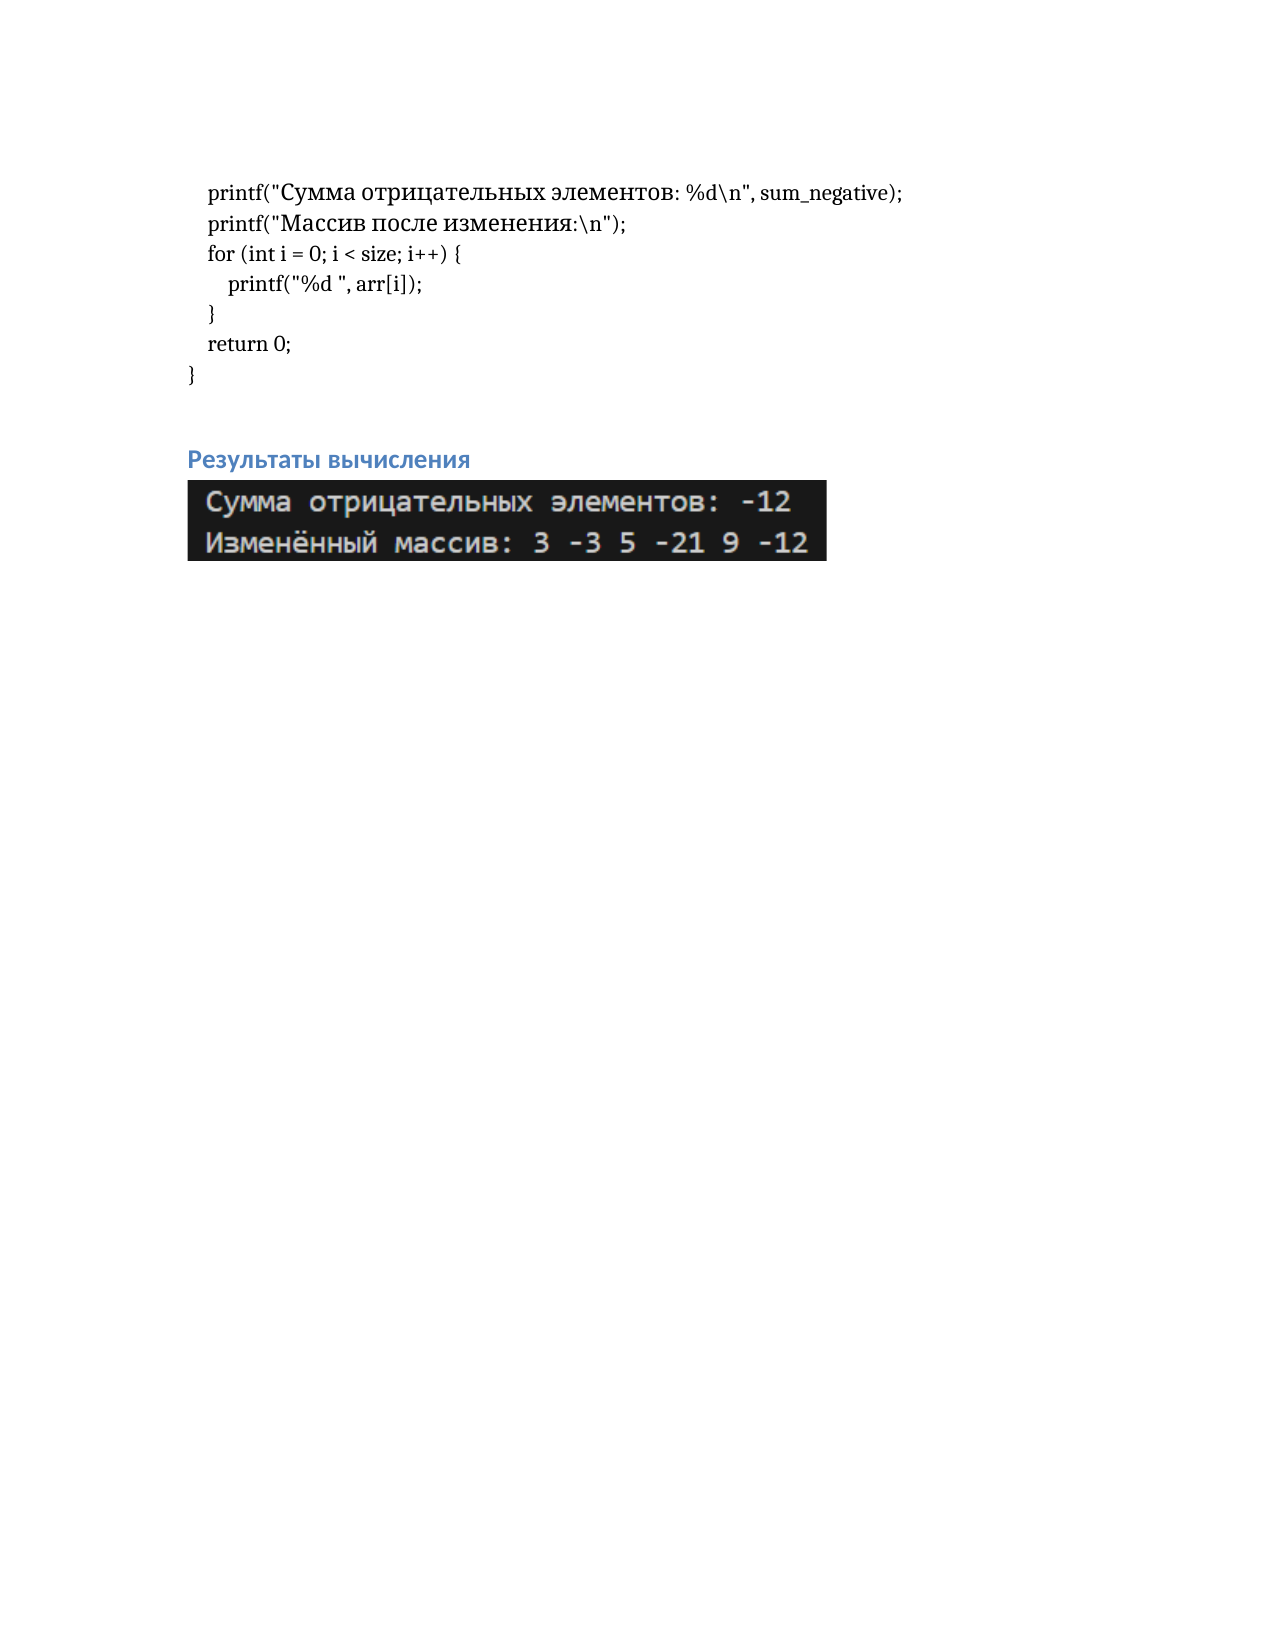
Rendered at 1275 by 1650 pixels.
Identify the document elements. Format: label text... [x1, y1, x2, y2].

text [187, 150, 1087, 418]
subtitle Результаты вычисления [187, 443, 1087, 476]
picture [187, 480, 827, 561]
